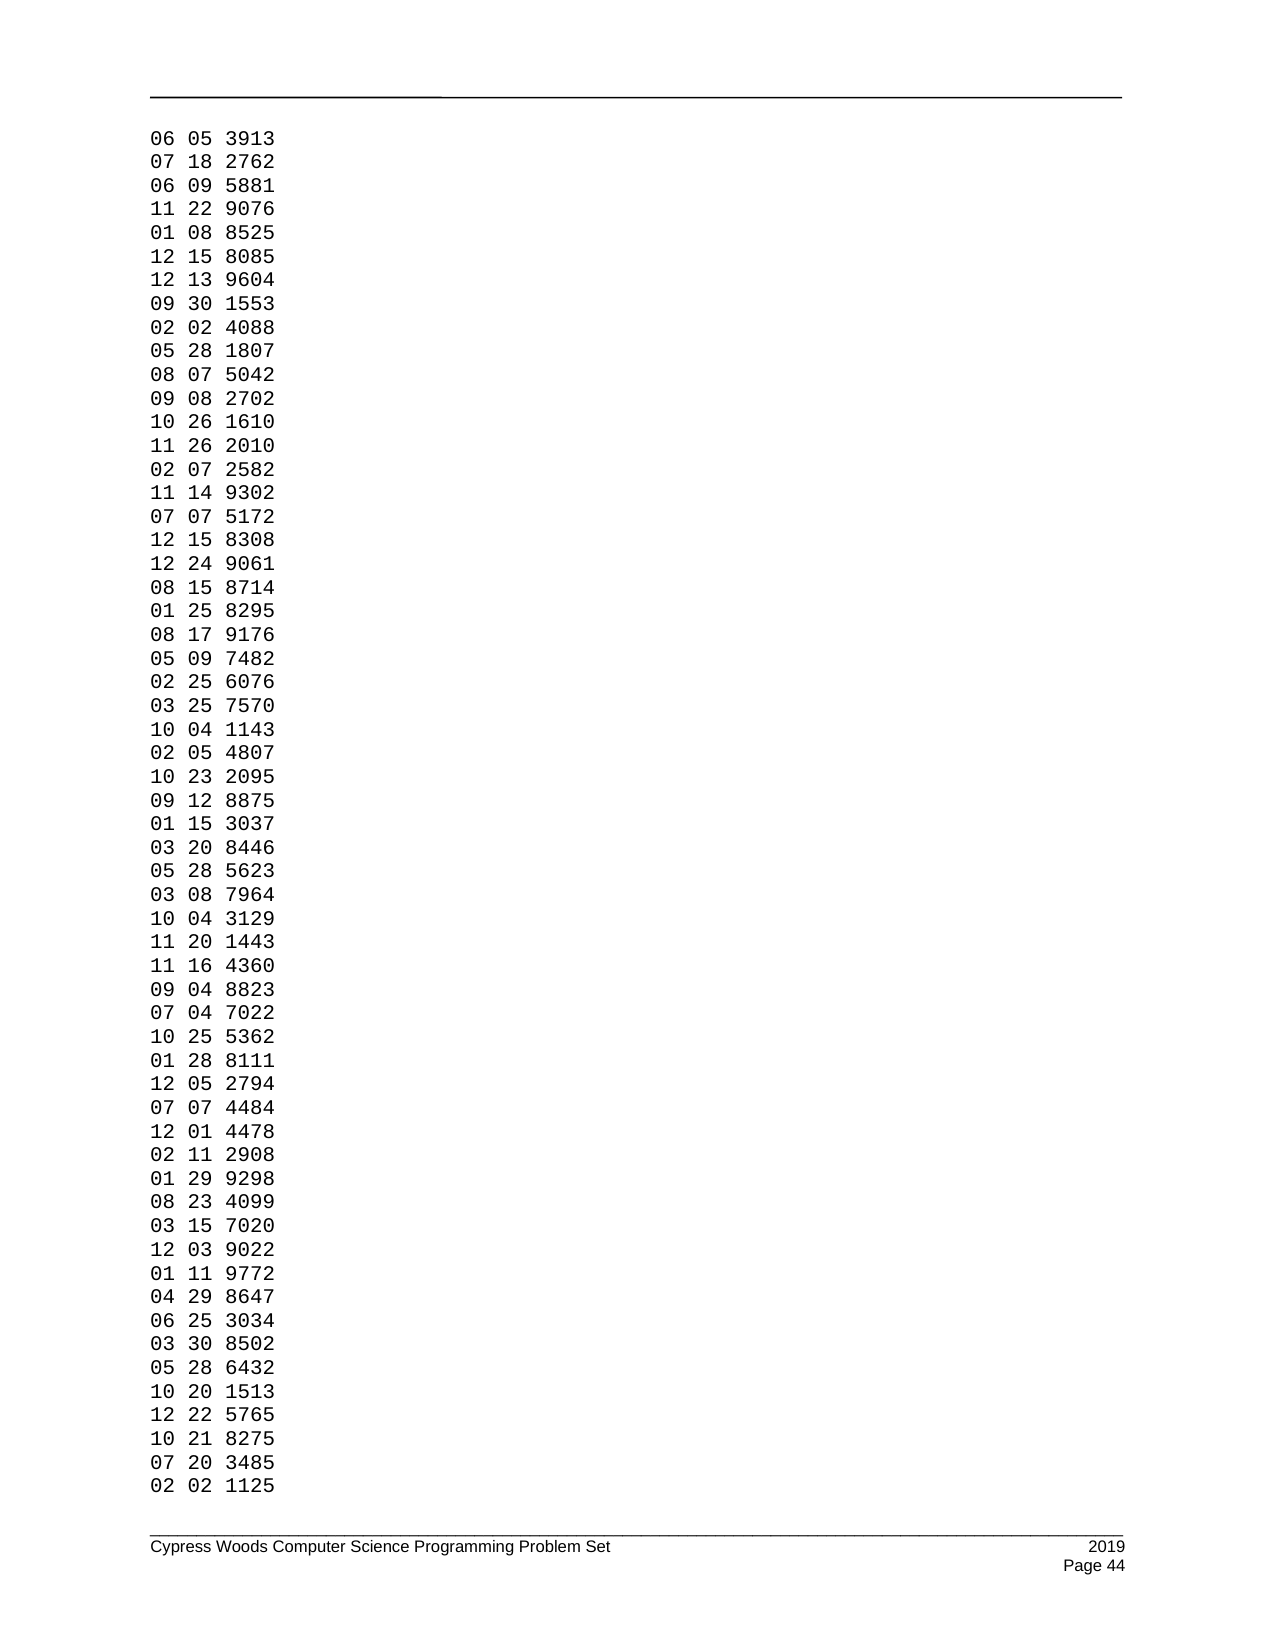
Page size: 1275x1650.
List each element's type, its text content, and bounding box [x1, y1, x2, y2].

text 07 07 4484 [150, 1097, 1125, 1121]
text 03 20 8446 [150, 837, 1125, 861]
text 07 07 5172 [150, 506, 1125, 529]
text 10 04 3129 [150, 908, 1125, 931]
text 03 15 7020 [150, 1215, 1125, 1239]
text 01 15 3037 [150, 813, 1125, 837]
text 11 20 1443 [150, 931, 1125, 955]
text 05 28 5623 [150, 861, 1125, 884]
text 04 29 8647 [150, 1286, 1125, 1310]
text 08 07 5042 [150, 364, 1125, 388]
text 01 11 9772 [150, 1262, 1125, 1286]
text 02 25 6076 [150, 671, 1125, 695]
text 01 29 9298 [150, 1168, 1125, 1192]
text 01 25 8295 [150, 600, 1125, 624]
text 02 11 2908 [150, 1144, 1125, 1168]
text 03 08 7964 [150, 884, 1125, 908]
text 03 25 7570 [150, 695, 1125, 719]
text 12 03 9022 [150, 1239, 1125, 1262]
text 06 05 3913 [150, 127, 1125, 151]
text 06 09 5881 [150, 175, 1125, 198]
text 05 09 7482 [150, 648, 1125, 671]
text 11 14 9302 [150, 482, 1125, 506]
text 02 02 4088 [150, 317, 1125, 340]
text 02 02 1125 [150, 1475, 1125, 1499]
text 12 15 8085 [150, 246, 1125, 269]
text 02 05 4807 [150, 742, 1125, 766]
text 10 20 1513 [150, 1381, 1125, 1404]
text 05 28 1807 [150, 340, 1125, 364]
text 11 16 4360 [150, 955, 1125, 979]
text 01 28 8111 [150, 1050, 1125, 1073]
text 12 24 9061 [150, 553, 1125, 577]
text 12 15 8308 [150, 529, 1125, 553]
text 03 30 8502 [150, 1333, 1125, 1357]
text 12 01 4478 [150, 1121, 1125, 1144]
text 09 12 8875 [150, 789, 1125, 813]
text 08 17 9176 [150, 624, 1125, 648]
text 12 13 9604 [150, 269, 1125, 293]
text 09 30 1553 [150, 293, 1125, 317]
text 12 05 2794 [150, 1073, 1125, 1097]
text 08 23 4099 [150, 1192, 1125, 1215]
text 10 04 1143 [150, 719, 1125, 742]
text 09 08 2702 [150, 388, 1125, 411]
text 10 25 5362 [150, 1026, 1125, 1050]
text 12 22 5765 [150, 1404, 1125, 1428]
text 10 23 2095 [150, 766, 1125, 789]
text 10 21 8275 [150, 1428, 1125, 1452]
text 02 07 2582 [150, 458, 1125, 482]
text 07 18 2762 [150, 151, 1125, 175]
text 11 26 2010 [150, 435, 1125, 458]
text 09 04 8823 [150, 979, 1125, 1002]
text 08 15 8714 [150, 577, 1125, 600]
text 10 26 1610 [150, 411, 1125, 435]
text 06 25 3034 [150, 1310, 1125, 1333]
text 01 08 8525 [150, 222, 1125, 246]
text 07 04 7022 [150, 1002, 1125, 1026]
text 05 28 6432 [150, 1357, 1125, 1381]
text 07 20 3485 [150, 1452, 1125, 1475]
text 11 22 9076 [150, 198, 1125, 222]
